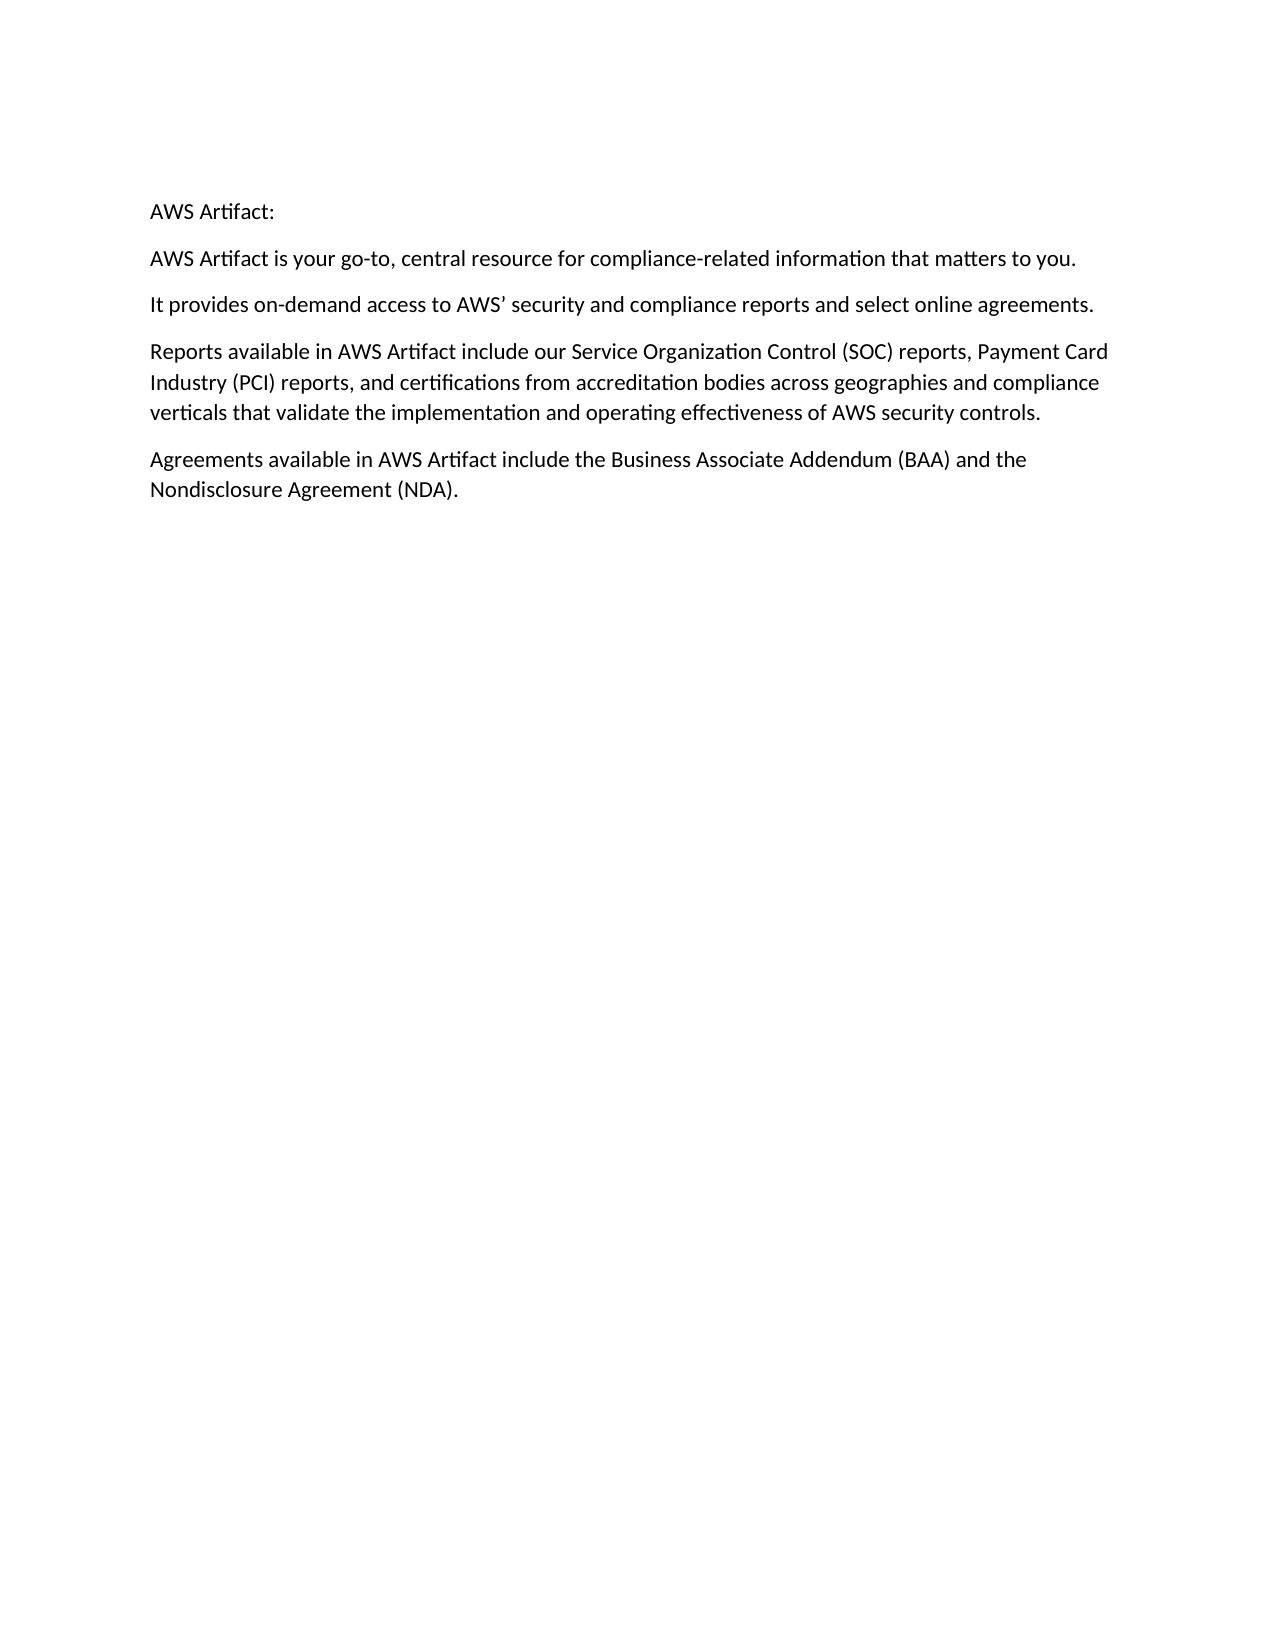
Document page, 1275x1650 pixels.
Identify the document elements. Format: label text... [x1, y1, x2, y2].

text Agreements available in AWS Artifact include the Business Associate Addendum (BAA) and the Nondisclosure Agreement (NDA). [150, 445, 1125, 503]
text AWS Artifact is your go-to, central resource for compliance-related information that matters to you. [150, 244, 1125, 272]
text AWS Artifact: [150, 197, 1125, 225]
text Reports available in AWS Artifact include our Service Organization Control (SOC) reports, Payment Card Industry (PCI) reports, and certifications from accreditation bodies across geographies and compliance verticals that validate the implementation and operating effectiveness of AWS security controls. [150, 337, 1125, 426]
text It provides on-demand access to AWS’ security and compliance reports and select online agreements. [150, 291, 1125, 319]
